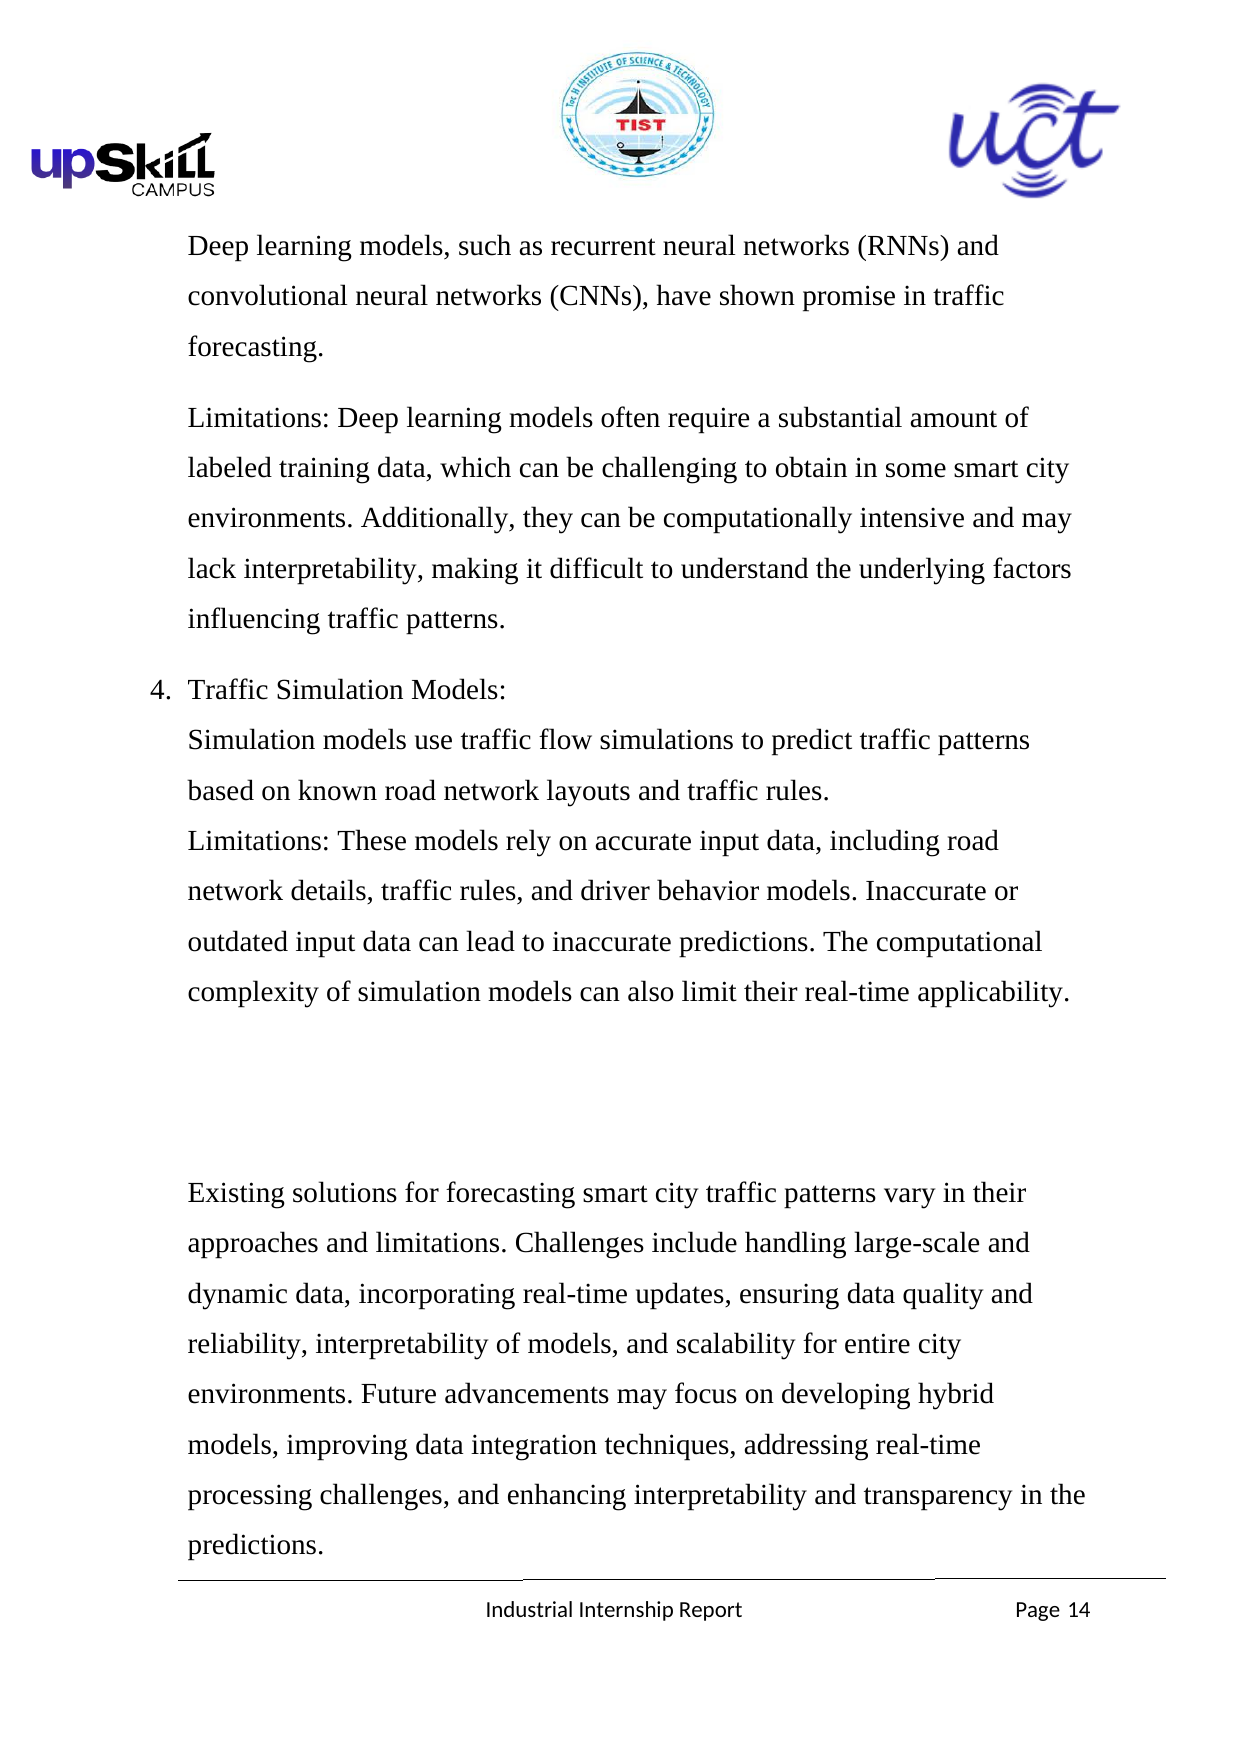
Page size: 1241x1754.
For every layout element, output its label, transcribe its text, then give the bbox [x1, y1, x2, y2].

picture [946, 74, 1125, 200]
picture [0, 120, 246, 200]
list Simulation models use traffic flow simulations to predict traffic patterns based on known road network layouts and traffic rules. [187, 722, 1090, 806]
list Limitations: These models rely on accurate input data, including road network details, traffic rules, and driver behavior models. Inaccurate or outdated input data can lead to inaccurate predictions. The computational complexity of simulation models can also limit their real-time applicability. [187, 823, 1090, 1008]
list Existing solutions for forecasting smart city traffic patterns vary in their approaches and limitations. Challenges include handling large-scale and dynamic data, incorporating real-time updates, ensuring data quality and reliability, interpretability of models, and scalability for entire city environments. Future advancements may focus on developing hybrid models, improving data integration techniques, addressing real-time processing challenges, and enhancing interpretability and transparency in the predictions. [187, 1175, 1090, 1561]
text Deep learning models, such as recurrent neural networks (RNNs) and convolutional neural networks (CNNs), have shown promise in traffic forecasting. [187, 228, 1090, 362]
picture [537, 28, 738, 200]
text Limitations: Deep learning models often require a substantial amount of labeled training data, which can be challenging to obtain in some smart city environments. Additionally, they can be computationally intensive and may lack interpretability, making it difficult to understand the underlying factors influencing traffic patterns. [187, 400, 1090, 634]
list Traffic Simulation Models: [150, 672, 1090, 706]
